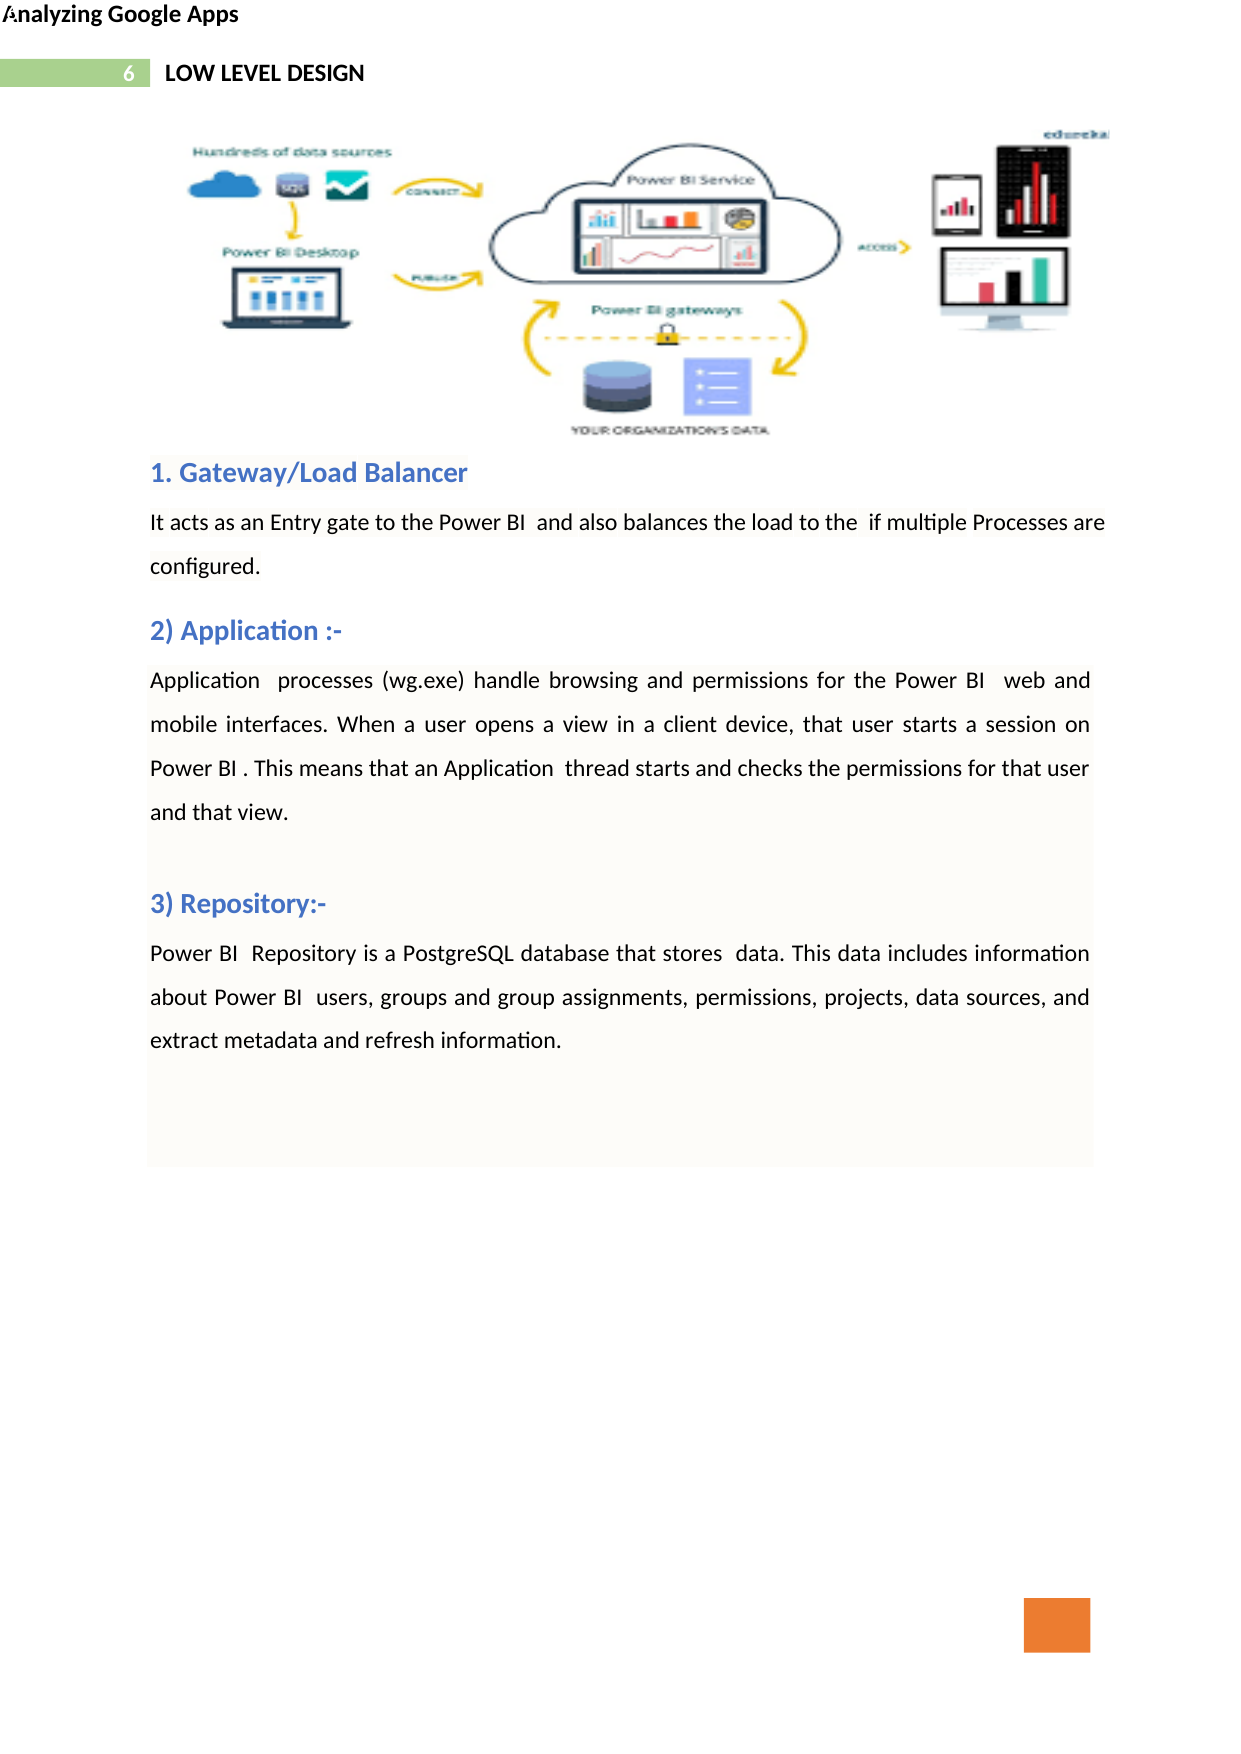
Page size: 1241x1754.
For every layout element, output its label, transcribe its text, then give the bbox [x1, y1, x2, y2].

text LOW LEVEL DESIGN [165, 57, 1136, 88]
subtitle 1. Gateway/Load Balancer [150, 241, 1136, 490]
picture [159, 129, 1110, 450]
text It acts as an Entry gate to the Power BI and also balances the load to the if multiple Processes are configured. [150, 507, 1136, 581]
text 2) Application :- [150, 612, 1136, 648]
